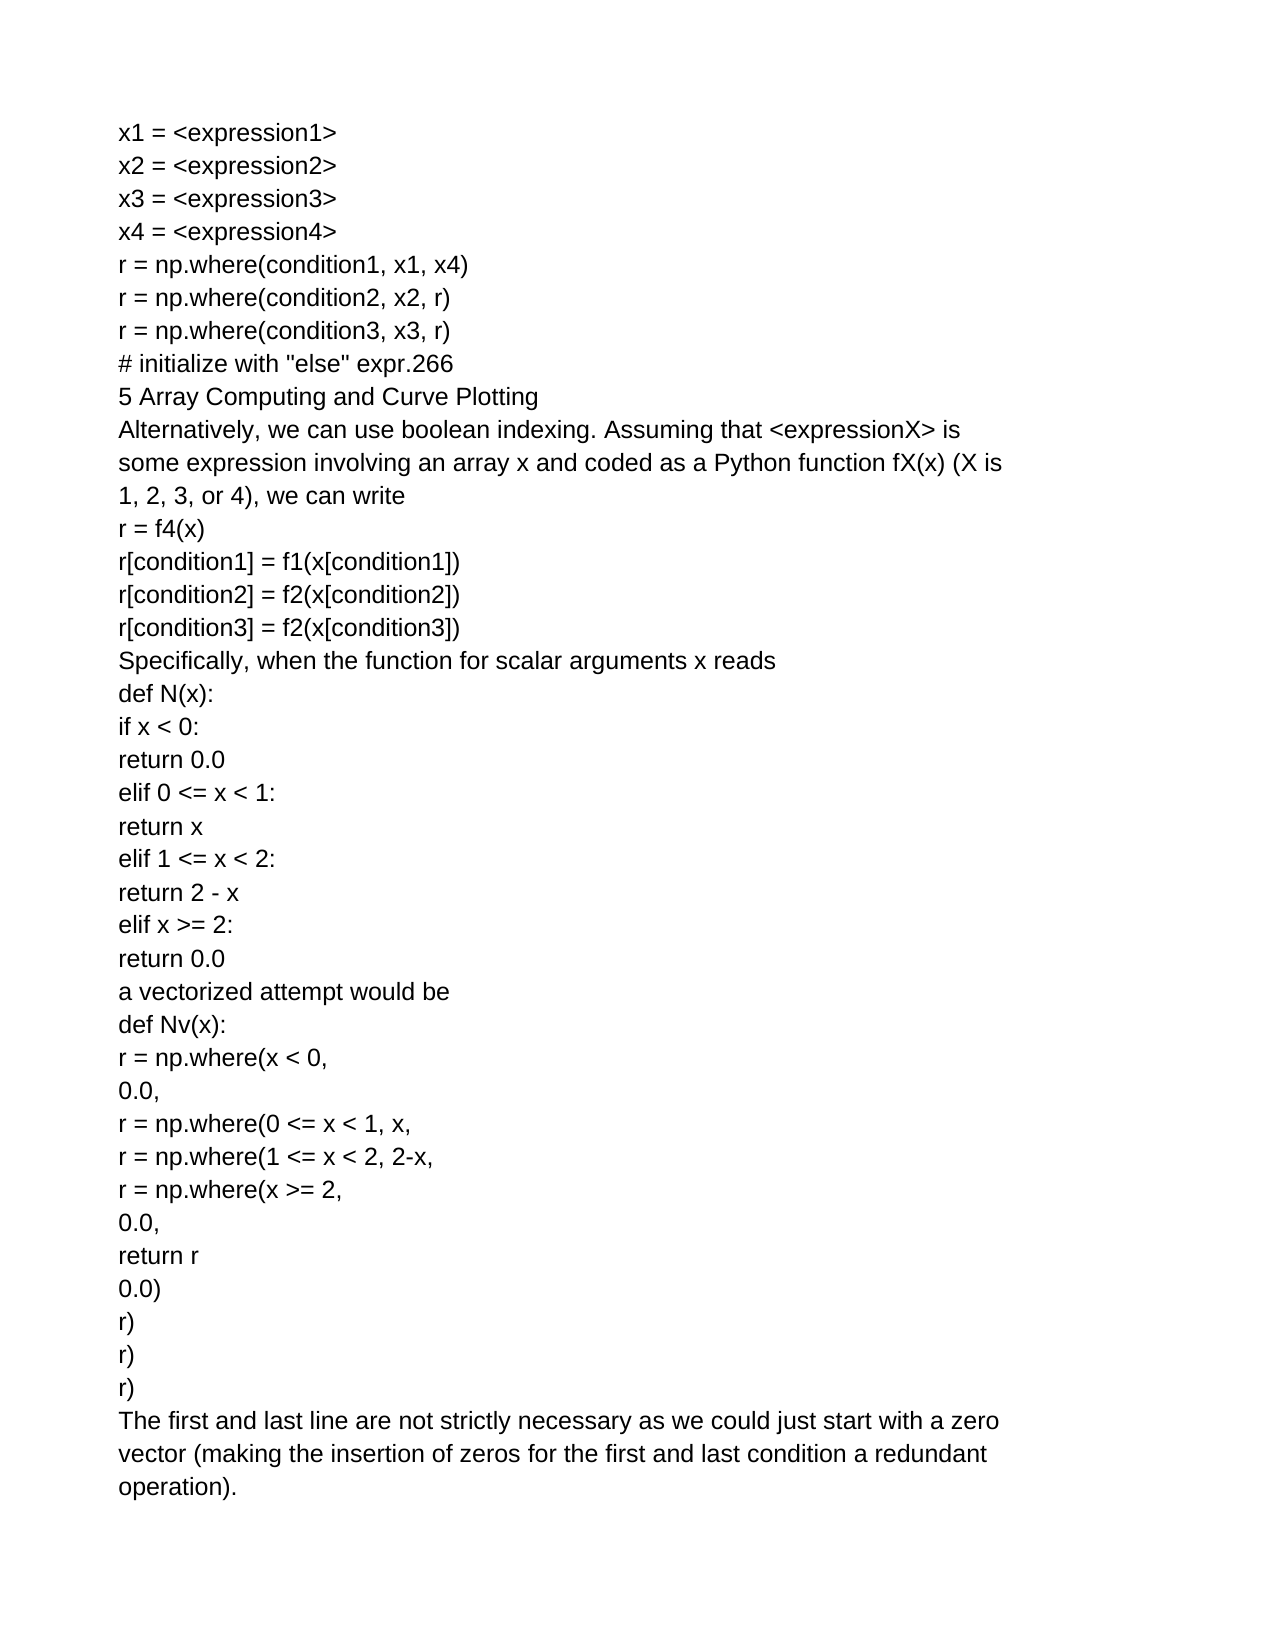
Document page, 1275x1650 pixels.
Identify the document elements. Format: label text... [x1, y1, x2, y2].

text return x [118, 811, 1157, 840]
text x2 = <expression2> [118, 151, 1157, 180]
text r[condition1] = f1(x[condition1]) [118, 547, 1157, 576]
text a vectorized attempt would be [118, 977, 1157, 1005]
text operation). [118, 1472, 1157, 1501]
text return 2 - x [118, 877, 1157, 906]
text x1 = <expression1> [118, 118, 1157, 147]
text r = f4(x) [118, 514, 1157, 543]
text The first and last line are not strictly necessary as we could just start with a zero [118, 1406, 1157, 1434]
text r = np.where(condition3, x3, r) [118, 316, 1157, 345]
text # initialize with "else" expr.266 [118, 349, 1157, 378]
text if x < 0: [118, 712, 1157, 741]
text r = np.where(0 <= x < 1, x, [118, 1109, 1157, 1137]
text r = np.where(x >= 2, [118, 1175, 1157, 1203]
text x3 = <expression3> [118, 184, 1157, 213]
text 0.0, [118, 1208, 1157, 1236]
text r[condition3] = f2(x[condition3]) [118, 613, 1157, 642]
text Specifically, when the function for scalar arguments x reads [118, 646, 1157, 675]
text def N(x): [118, 679, 1157, 708]
text elif 1 <= x < 2: [118, 844, 1157, 873]
text r) [118, 1307, 1157, 1336]
text elif x >= 2: [118, 911, 1157, 939]
text r = np.where(x < 0, [118, 1043, 1157, 1071]
text return 0.0 [118, 745, 1157, 774]
text 1, 2, 3, or 4), we can write [118, 481, 1157, 510]
text r) [118, 1373, 1157, 1402]
text def Nv(x): [118, 1009, 1157, 1038]
text 5 Array Computing and Curve Plotting [118, 382, 1157, 411]
text r) [118, 1340, 1157, 1368]
text r = np.where(condition2, x2, r) [118, 283, 1157, 312]
text some expression involving an array x and coded as a Python function fX(x) (X is [118, 448, 1157, 477]
text r[condition2] = f2(x[condition2]) [118, 580, 1157, 609]
text elif 0 <= x < 1: [118, 778, 1157, 807]
text Alternatively, we can use boolean indexing. Assuming that <expressionX> is [118, 415, 1157, 444]
text return r [118, 1241, 1157, 1269]
text x4 = <expression4> [118, 217, 1157, 246]
text r = np.where(condition1, x1, x4) [118, 250, 1157, 279]
text 0.0) [118, 1274, 1157, 1302]
text r = np.where(1 <= x < 2, 2-x, [118, 1142, 1157, 1170]
text vector (making the insertion of zeros for the first and last condition a redundant [118, 1439, 1157, 1468]
text return 0.0 [118, 943, 1157, 972]
text 0.0, [118, 1076, 1157, 1104]
